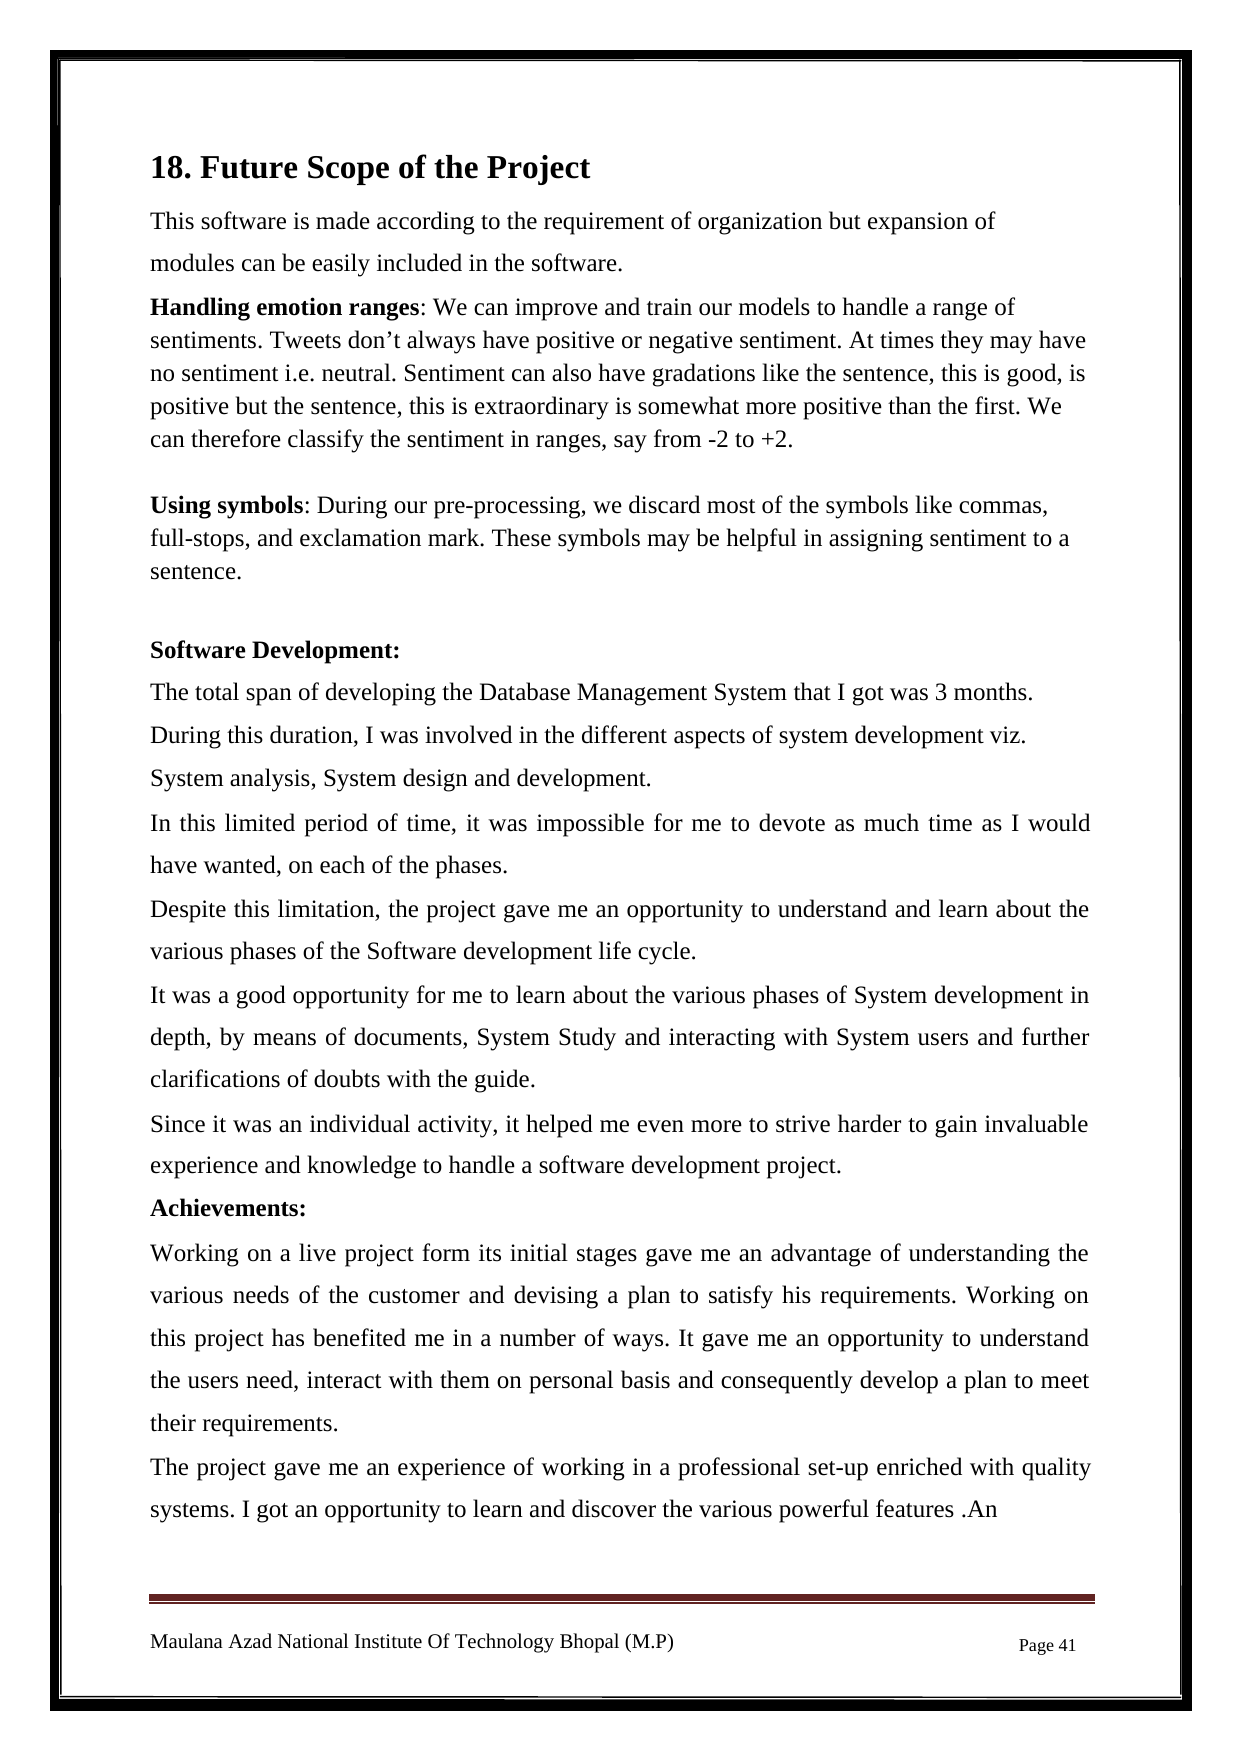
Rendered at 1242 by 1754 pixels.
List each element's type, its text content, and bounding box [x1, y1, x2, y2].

picture [146, 1592, 1097, 1606]
text Despite this limitation, the project gave me an opportunity to understand and learn about the various phases of the Software development life cycle. [150, 894, 1091, 964]
text Working on a live project form its initial stages gave me an advantage of understanding the various needs of the customer and devising a plan to satisfy his requirements. Working on this project has benefited me in a number of ways. It gave me an opportunity to understand the users need, interact with them on personal basis and consequently develop a plan to meet their requirements. [150, 1238, 1091, 1437]
text During this duration, I was involved in the different aspects of system development viz. [150, 720, 1093, 749]
text Handling emotion ranges: We can improve and train our models to handle a range of sentiments. Tweets don’t always have positive or negative sentiment. At times they may have no sentiment i.e. neutral. Sentiment can also have gradations like the sentence, this is good, is positive but the sentence, this is extraordinary is somewhat more positive than the first. We can therefore classify the sentiment in ranges, say from -2 to +2. [150, 292, 1093, 453]
text 18. Future Scope of the Project [150, 147, 1093, 186]
text In this limited period of time, it was impossible for me to devote as much time as I would have wanted, on each of the phases. [150, 808, 1093, 879]
text Since it was an individual activity, it helped me even more to strive harder to gain invaluable experience and knowledge to handle a software development project. [150, 1109, 1091, 1179]
text The total span of developing the Database Management System that I got was 3 months. [150, 677, 1093, 706]
text Using symbols: During our pre-processing, we discard most of the symbols like commas, full-stops, and exclamation mark. These symbols may be helpful in assigning sentiment to a sentence. [150, 490, 1093, 585]
text System analysis, System design and development. [150, 763, 1093, 792]
text This software is made according to the requirement of organization but expansion of modules can be easily included in the software. [150, 206, 1086, 276]
text The project gave me an experience of working in a professional set-up enriched with quality systems. I got an opportunity to learn and discover the various powerful features .An [150, 1452, 1093, 1522]
text Software Development: [150, 635, 1093, 663]
text Achievements: [150, 1193, 1093, 1222]
text It was a good opportunity for me to learn about the various phases of System development in depth, by means of documents, System Study and interacting with System users and further clarifications of doubts with the guide. [150, 980, 1091, 1093]
text Maulana Azad National Institute Of Technology Bhopal (M.P) Page 41 [150, 1619, 1093, 1656]
